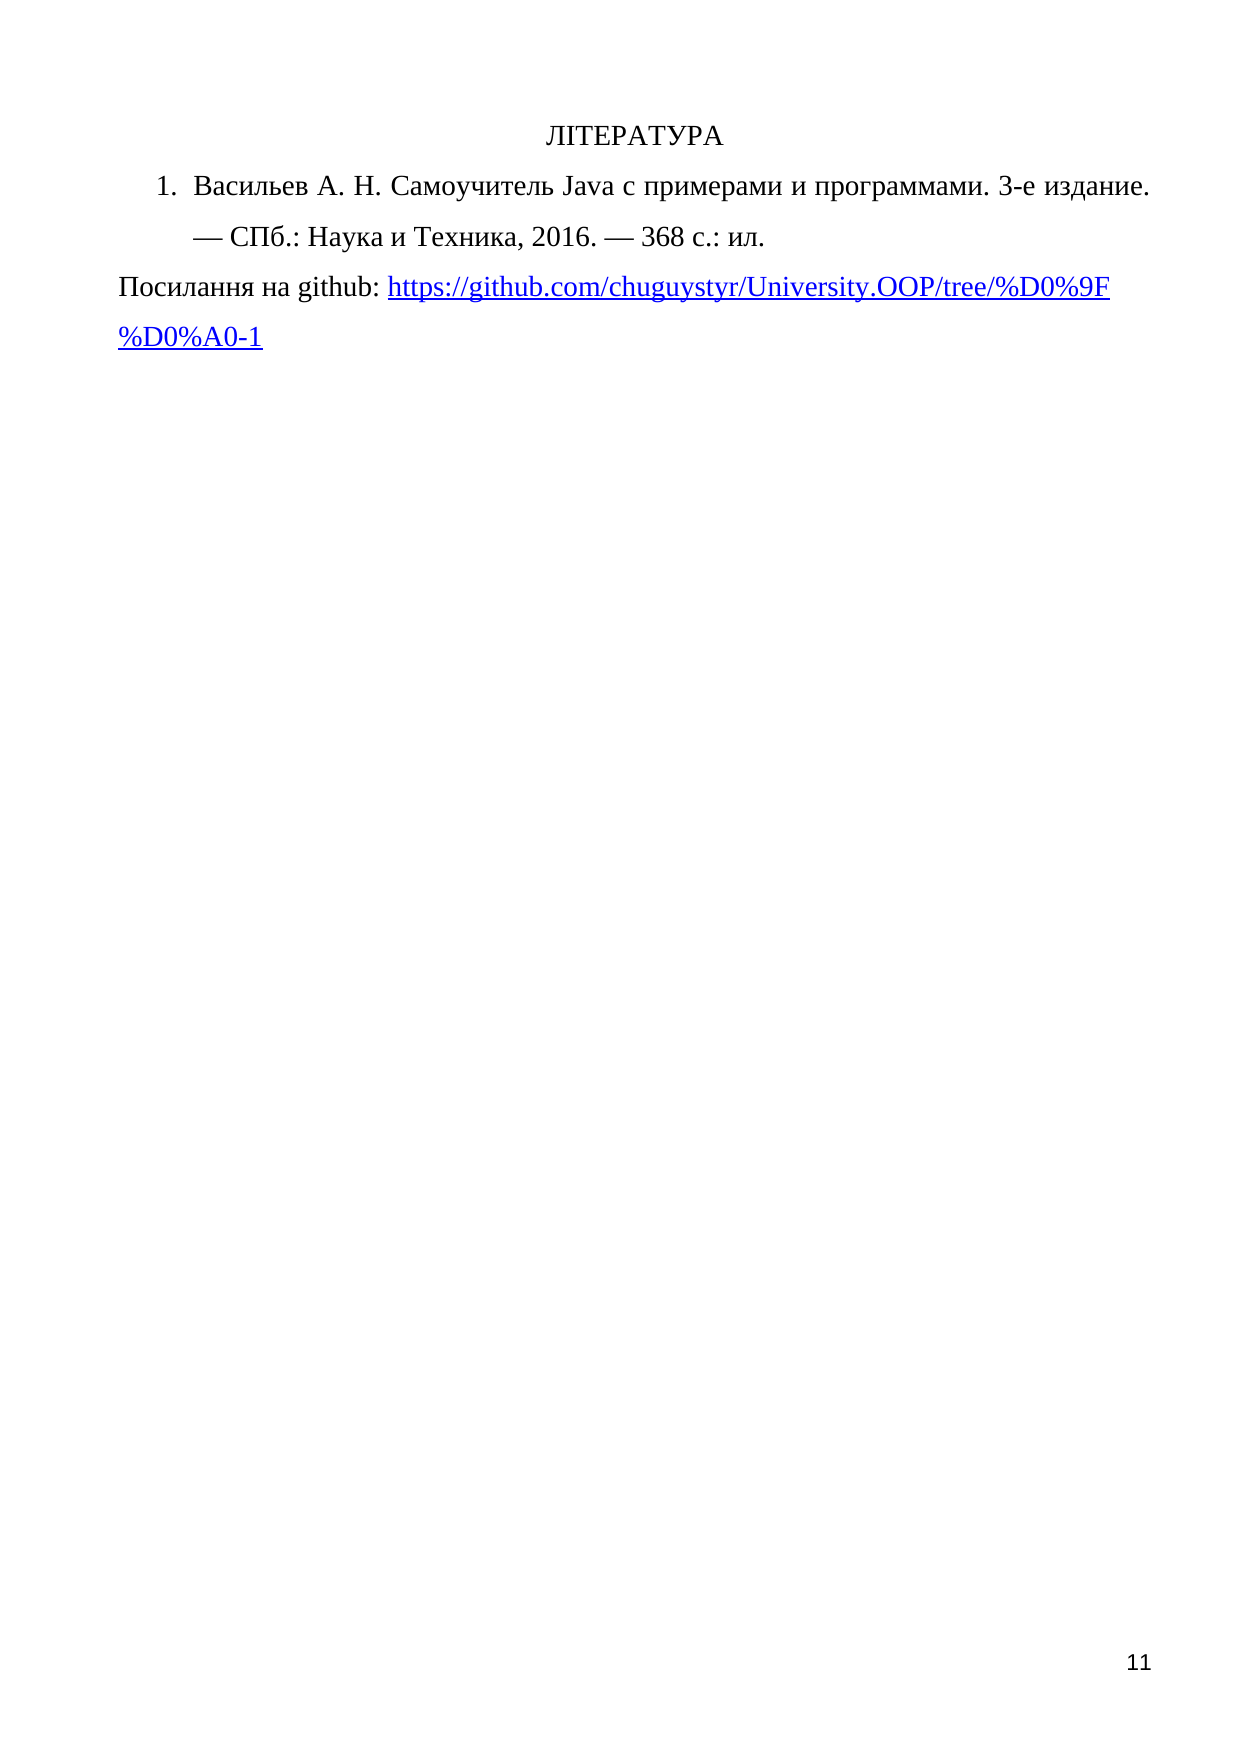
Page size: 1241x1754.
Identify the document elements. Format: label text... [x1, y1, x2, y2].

subtitle ЛІТЕРАТУРА [118, 118, 1152, 152]
list Васильев А. Н. Самоучитель Java с примерами и программами. 3-е издание. — СПб.: Наука и Техника, 2016. — 368 с.: ил. [156, 168, 1152, 252]
text Посилання на github: https://github.com/chuguystyr/University.OOP/tree/%D0%9F%D0%A0-1 [118, 269, 1152, 353]
